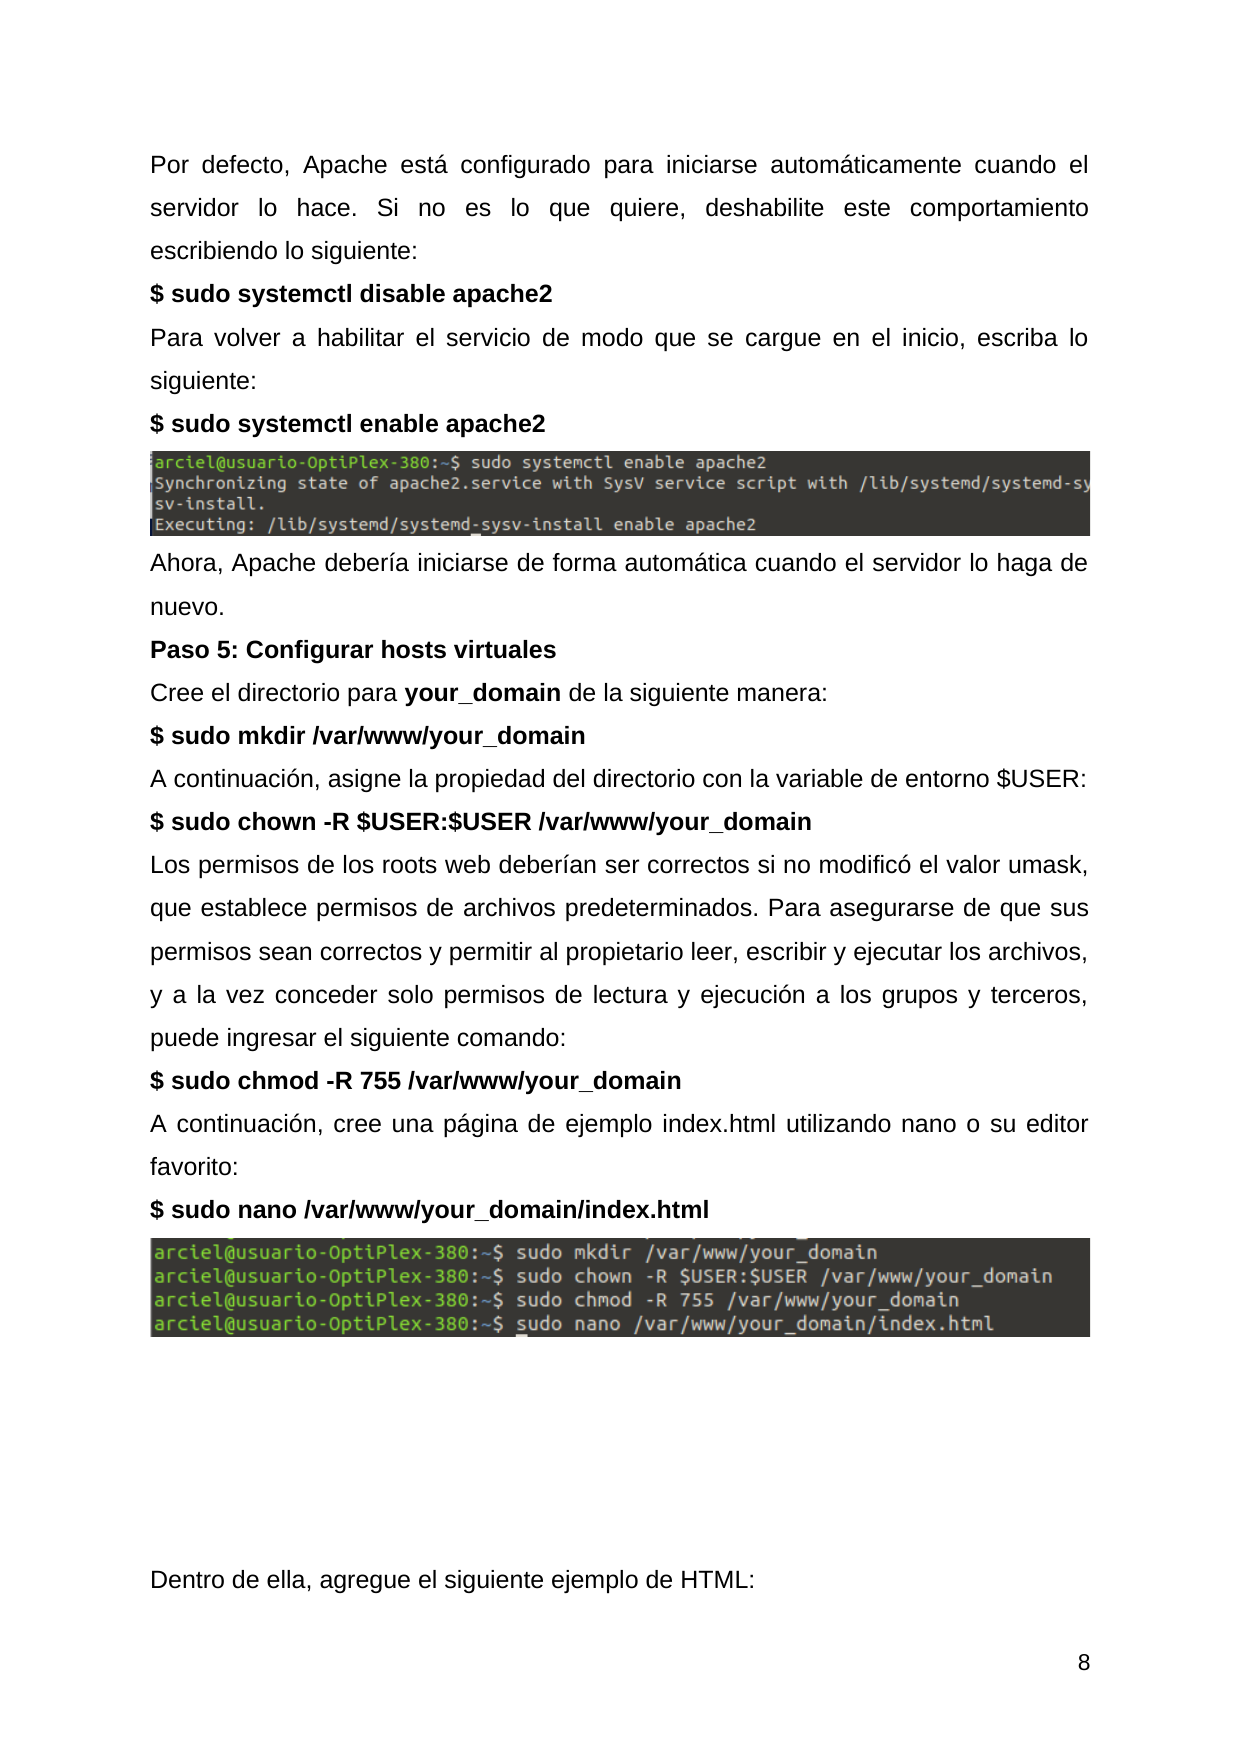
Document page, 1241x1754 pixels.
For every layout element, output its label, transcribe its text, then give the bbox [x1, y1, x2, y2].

text A continuación, asigne la propiedad del directorio con la variable de entorno $USER: [150, 764, 1090, 793]
text Paso 5: Configurar hosts virtuales [150, 634, 1090, 663]
text Cree el directorio para your_domain de la siguiente manera: [150, 678, 1090, 706]
text Ahora, Apache debería iniciarse de forma automática cuando el servidor lo haga de nuevo. [150, 548, 1090, 620]
picture [150, 1238, 1091, 1337]
text $ sudo systemctl enable apache2 [150, 409, 1090, 437]
text $ sudo chown -R $USER:$USER /var/www/your_domain [150, 807, 1090, 836]
text $ sudo nano /var/www/your_domain/index.html [150, 1195, 1090, 1224]
picture [150, 451, 1091, 536]
text $ sudo mkdir /var/www/your_domain [150, 721, 1090, 749]
text Dentro de ella, agregue el siguiente ejemplo de HTML: [150, 1565, 1090, 1594]
text $ sudo chmod -R 755 /var/www/your_domain [150, 1066, 1090, 1094]
text $ sudo systemctl disable apache2 [150, 279, 1090, 308]
text Para volver a habilitar el servicio de modo que se cargue en el inicio, escriba lo siguiente: [150, 322, 1090, 394]
text Por defecto, Apache está configurado para iniciarse automáticamente cuando el servidor lo hace. Si no es lo que quiere, deshabilite este comportamiento escribiendo lo siguiente: [150, 150, 1090, 265]
text A continuación, cree una página de ejemplo index.html utilizando nano o su editor favorito: [150, 1109, 1090, 1181]
text Los permisos de los roots web deberían ser correctos si no modificó el valor umask, que establece permisos de archivos predeterminados. Para asegurarse de que sus permisos sean correctos y permitir al propietario leer, escribir y ejecutar los archivos, y a la vez conceder solo permisos de lectura y ejecución a los grupos y terceros, puede ingresar el siguiente comando: [150, 850, 1090, 1051]
